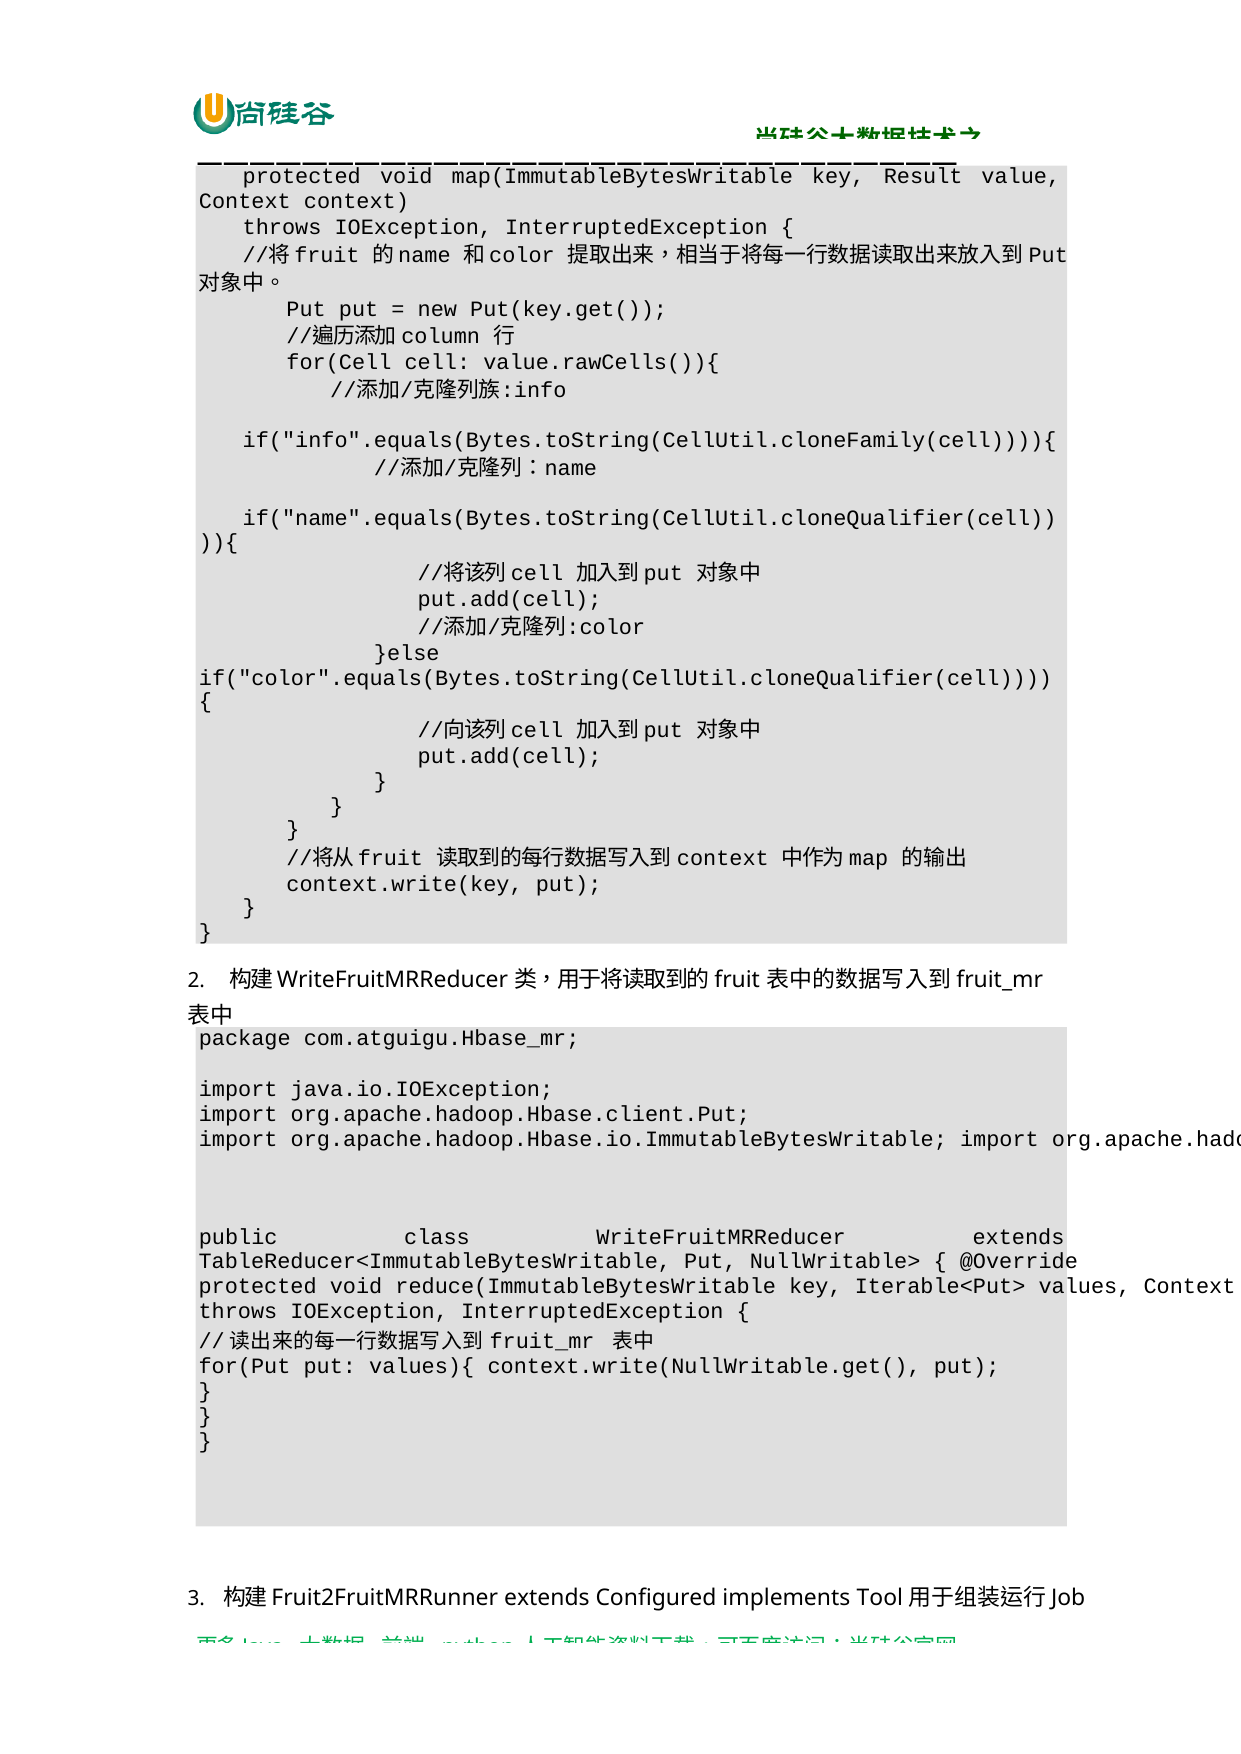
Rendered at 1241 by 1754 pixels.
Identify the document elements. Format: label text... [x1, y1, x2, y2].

text //添加/克隆列族:info [330, 374, 1086, 403]
list 构建 Fruit2FruitMRRunner extends Configured implements Tool 用于组装运行Job [187, 1581, 1086, 1612]
text } [242, 896, 1086, 921]
text { [199, 690, 1086, 715]
text //遍历添加 column 行 [286, 321, 1086, 349]
text if("name".equals(Bytes.toString(CellUtil.cloneQualifier(cell)) [242, 507, 1086, 532]
text } [330, 793, 1086, 818]
text Put put = new Put(key.get()); [286, 297, 1086, 321]
text } [199, 921, 1086, 946]
text //添加/克隆列:color [417, 612, 1086, 640]
text } [374, 768, 1086, 793]
text //将从 fruit 读取到的每行数据写入到 context 中作为 map 的输出 [286, 843, 1086, 871]
text //将该列 cell 加入到 put 对象中 [417, 557, 1086, 587]
text protected void map(ImmutableBytesWritable key, Result value, Context context) [199, 165, 1064, 215]
text if("color".equals(Bytes.toString(CellUtil.cloneQualifier(cell)))) [199, 665, 1086, 690]
text )){ [199, 531, 238, 556]
text //向该列 cell 加入到 put 对象中 [417, 715, 1086, 743]
text //添加/克隆列：name [374, 453, 1086, 481]
text for(Cell cell: value.rawCells()){ [286, 350, 1086, 374]
text }else [374, 641, 1086, 665]
text context.write(key, put); [286, 872, 1086, 896]
text if("info".equals(Bytes.toString(CellUtil.cloneFamily(cell)))){ [242, 428, 1086, 453]
picture [187, 88, 338, 138]
text //将 fruit 的 name 和 color 提取出来，相当于将每一行数据读取出来放入到 Put [242, 239, 1086, 268]
text } [286, 818, 1086, 843]
text 对象中。 [199, 268, 1086, 296]
subtitle 构建 WriteFruitMRReducer 类，用于将读取到的 fruit 表中的数据写入到fruit_mr 表中 [187, 963, 1053, 1031]
text throws IOException, InterruptedException { [242, 215, 1086, 239]
text put.add(cell); [417, 587, 1086, 612]
text put.add(cell); [417, 744, 1086, 768]
